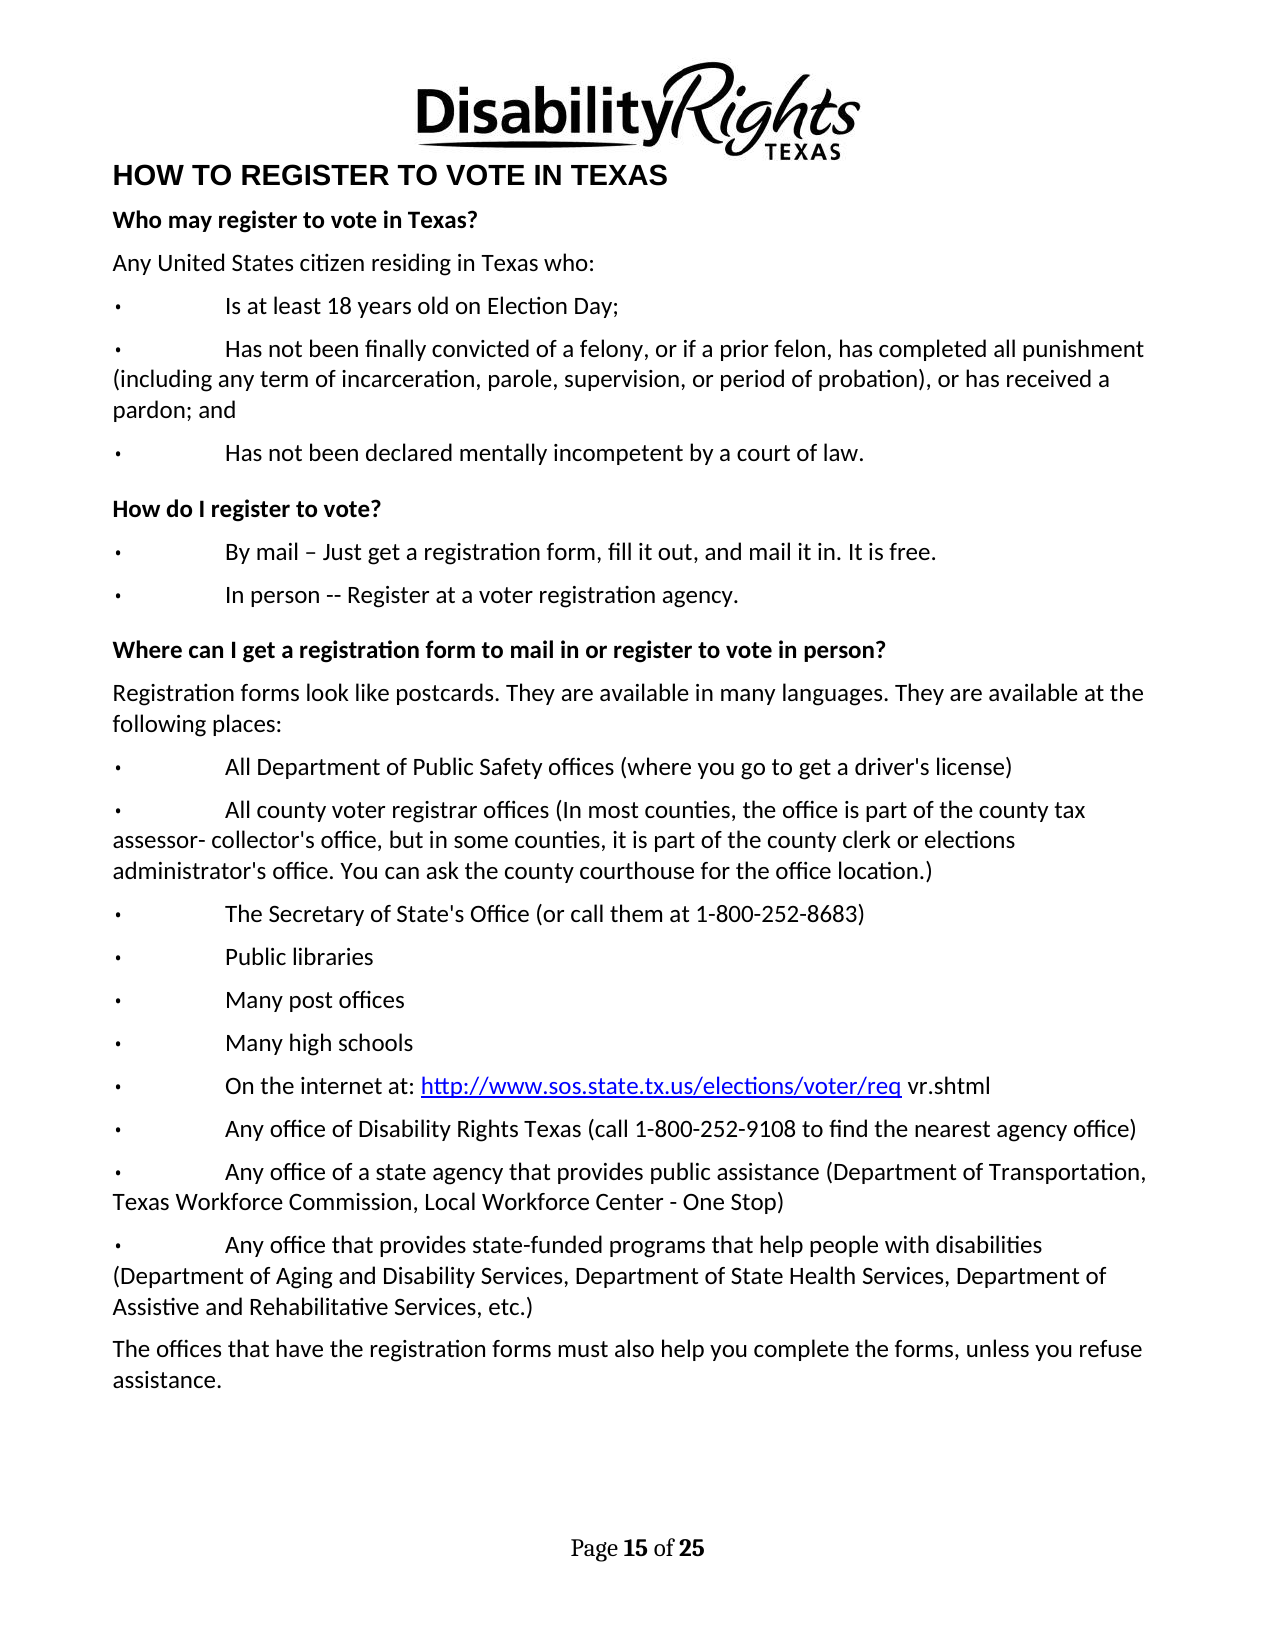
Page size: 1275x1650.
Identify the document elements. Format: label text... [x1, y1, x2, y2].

list Any office that provides state-funded programs that help people with disabilities (Department of Aging and Disability Services, Department of State Health Services, Department of Assistive and Rehabilitative Services, etc.) [112, 1229, 1162, 1321]
list Public libraries [112, 941, 1162, 971]
text Any United States citizen residing in Texas who: [112, 247, 1162, 278]
list Has not been finally convicted of a felony, or if a prior felon, has completed all punishment (including any term of incarceration, parole, supervision, or period of probation), or has received a pardon; and [112, 333, 1162, 425]
list On the internet at: http://www.sos.state.tx.us/elections/voter/req vr.shtml [112, 1070, 1162, 1101]
list Is at least 18 years old on Election Day; [112, 290, 1162, 321]
list Any office of a state agency that provides public assistance (Department of Transportation, Texas Workforce Commission, Local Workforce Center - One Stop) [112, 1156, 1162, 1217]
subtitle How do I register to vote? [112, 493, 1162, 523]
list By mail – Just get a registration form, fill it out, and mail it in. It is free. [112, 536, 1162, 566]
list In person -- Register at a voter registration agency. [112, 579, 1162, 609]
subtitle Who may register to vote in Texas? [112, 204, 1162, 234]
list Any office of Disability Rights Texas (call 1-800-252-9108 to find the nearest agency office) [112, 1113, 1162, 1143]
list The Secretary of State's Office (or call them at 1-800-252-8683) [112, 898, 1162, 928]
text Registration forms look like postcards. They are available in many languages. They are available at the following places: [112, 677, 1162, 738]
picture [413, 57, 863, 158]
list Many high schools [112, 1027, 1162, 1057]
subtitle Where can I get a registration form to mail in or register to vote in person? [112, 634, 1162, 665]
list All county voter registrar offices (In most counties, the office is part of the county tax assessor- collector's office, but in some counties, it is part of the county clerk or elections administrator's office. You can ask the county courthouse for the office location.) [112, 794, 1162, 885]
list Has not been declared mentally incompetent by a court of law. [112, 437, 1162, 468]
list Many post offices [112, 984, 1162, 1014]
text The offices that have the registration forms must also help you complete the forms, unless you refuse assistance. [112, 1334, 1162, 1395]
list All Department of Public Safety offices (where you go to get a driver's license) [112, 751, 1162, 781]
text HOW TO REGISTER TO VOTE IN TEXAS [112, 158, 1162, 192]
